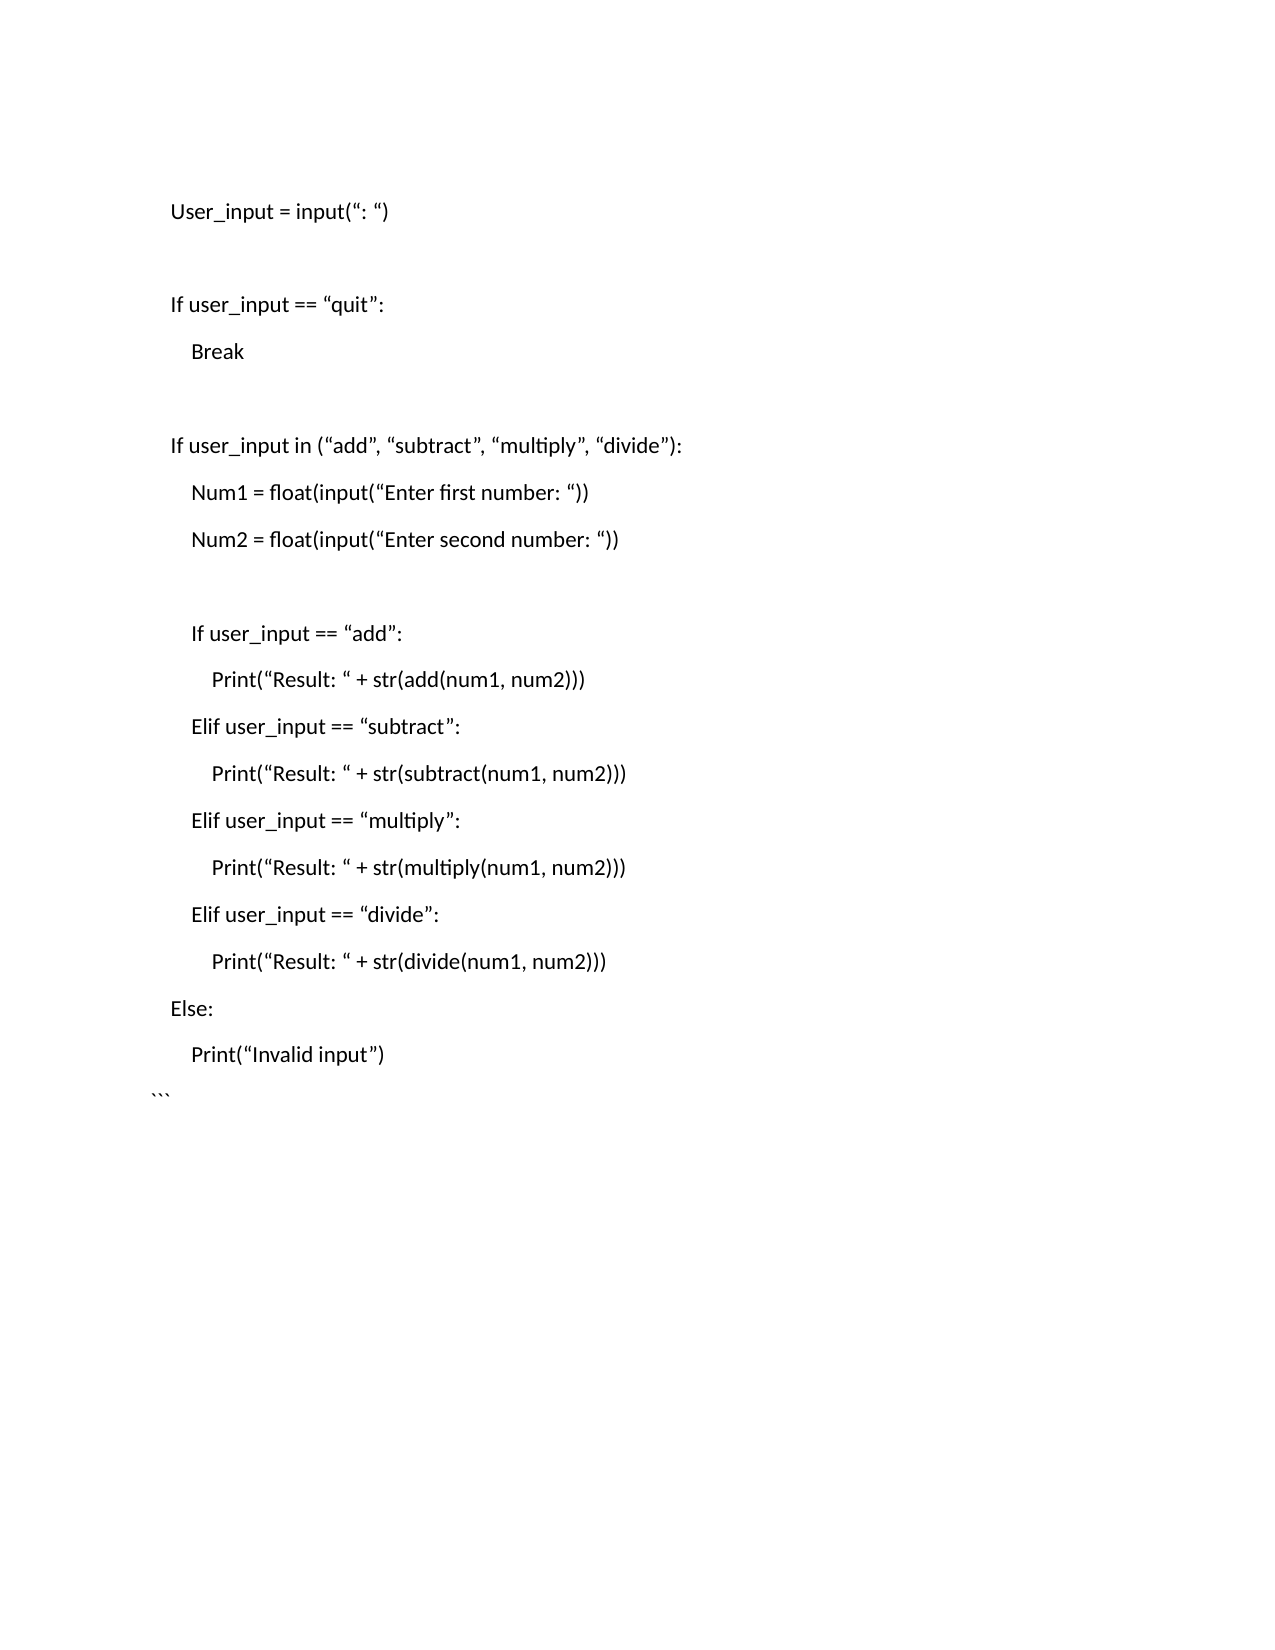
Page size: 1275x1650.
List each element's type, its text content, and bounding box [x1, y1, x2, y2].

text If user_input in (“add”, “subtract”, “multiply”, “divide”): [150, 431, 1125, 459]
text Elif user_input == “subtract”: [150, 712, 1125, 741]
text Elif user_input == “multiply”: [150, 806, 1125, 834]
text Elif user_input == “divide”: [150, 900, 1125, 928]
text Print(“Invalid input”) [150, 1041, 1125, 1069]
text User_input = input(“: “) [150, 197, 1125, 225]
text If user_input == “add”: [150, 619, 1125, 647]
text Print(“Result: “ + str(divide(num1, num2))) [150, 947, 1125, 975]
text Num1 = float(input(“Enter first number: “)) [150, 478, 1125, 506]
text Print(“Result: “ + str(subtract(num1, num2))) [150, 759, 1125, 787]
text Print(“Result: “ + str(multiply(num1, num2))) [150, 853, 1125, 881]
text Break [150, 337, 1125, 366]
text Num2 = float(input(“Enter second number: “)) [150, 525, 1125, 553]
text Print(“Result: “ + str(add(num1, num2))) [150, 666, 1125, 694]
text If user_input == “quit”: [150, 291, 1125, 319]
text ``` [150, 1087, 1125, 1116]
text Else: [150, 994, 1125, 1022]
